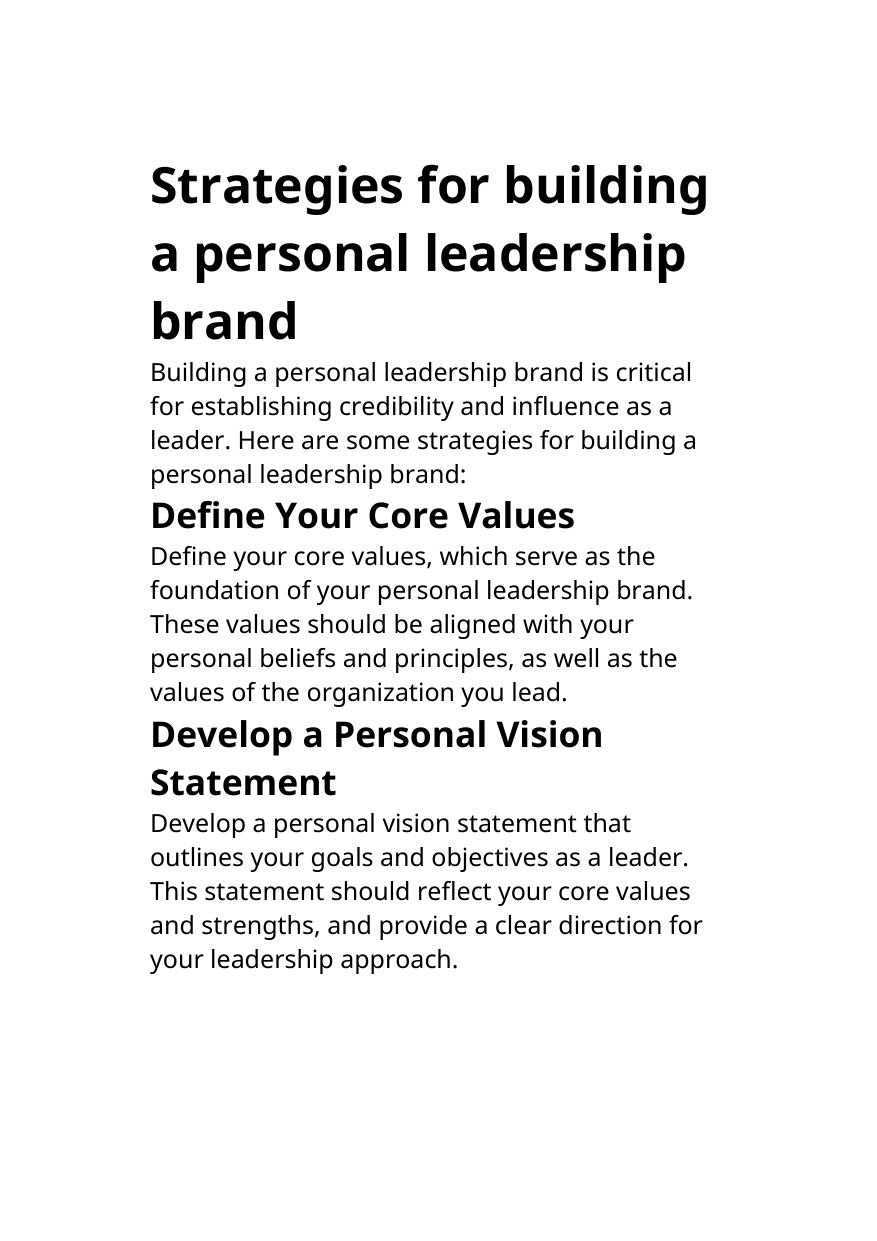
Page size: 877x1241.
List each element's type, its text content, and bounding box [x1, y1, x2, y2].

text Building a personal leadership brand is critical for establishing credibility and influence as a leader. Here are some strategies for building a personal leadership brand: [150, 354, 727, 491]
subtitle Develop a Personal Vision Statement [150, 709, 727, 806]
text Develop a personal vision statement that outlines your goals and objectives as a leader. This statement should reflect your core values and strengths, and provide a clear direction for your leadership approach. [150, 806, 727, 976]
subtitle Define Your Core Values [150, 491, 727, 539]
text Define your core values, which serve as the foundation of your personal leadership brand. These values should be aligned with your personal beliefs and principles, as well as the values of the organization you lead. [150, 539, 727, 709]
subtitle Strategies for building a personal leadership brand [150, 150, 727, 354]
